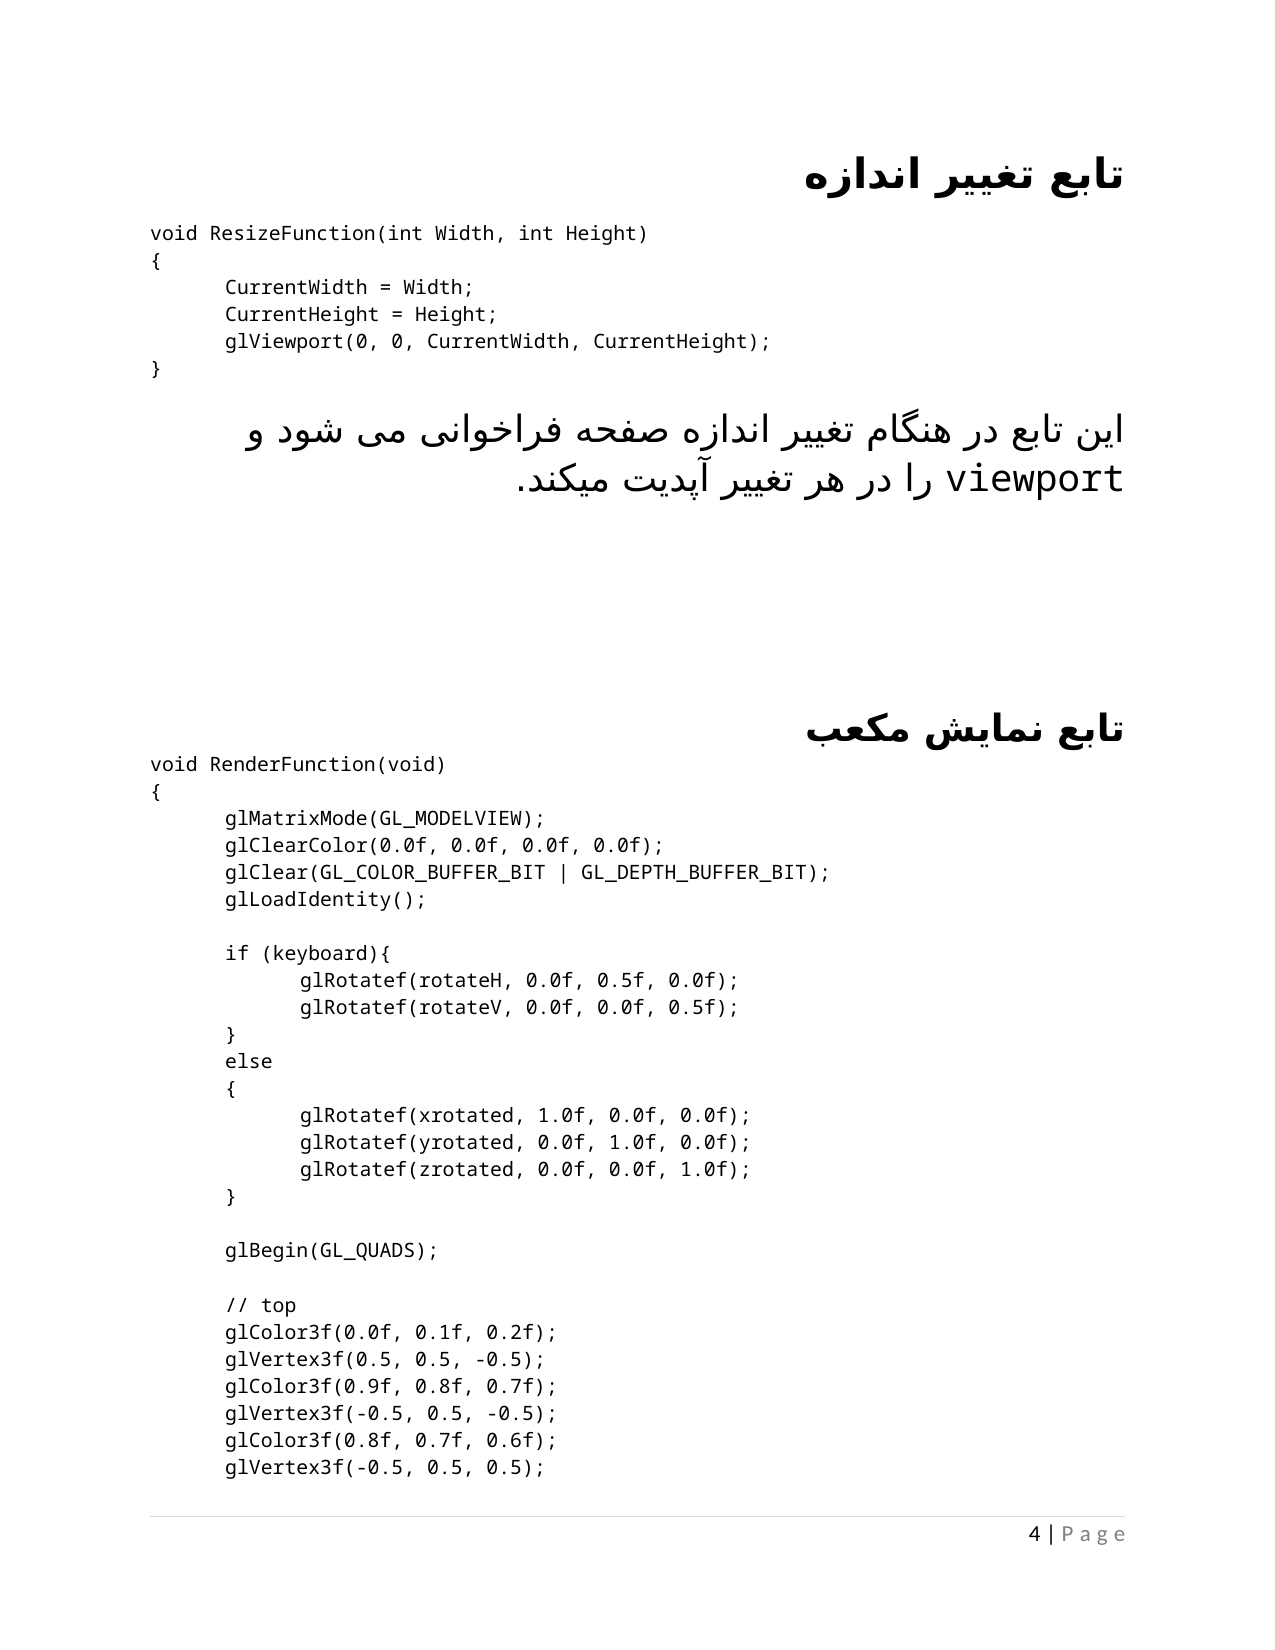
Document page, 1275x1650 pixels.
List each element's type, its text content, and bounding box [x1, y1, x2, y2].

text } [150, 1182, 1125, 1209]
text glColor3f(0.9f, 0.8f, 0.7f); [150, 1372, 1125, 1399]
text glRotatef(rotateH, 0.0f, 0.5f, 0.0f); [150, 966, 1125, 993]
text { [150, 1074, 1125, 1101]
text CurrentHeight = Height; [150, 300, 1125, 327]
text تابع نمایش مکعب [150, 707, 1125, 750]
text glRotatef(yrotated, 0.0f, 1.0f, 0.0f); [150, 1128, 1125, 1155]
text glRotatef(xrotated, 1.0f, 0.0f, 0.0f); [150, 1101, 1125, 1128]
text glRotatef(zrotated, 0.0f, 0.0f, 1.0f); [150, 1155, 1125, 1182]
text glViewport(0, 0, CurrentWidth, CurrentHeight); [150, 327, 1125, 354]
text glVertex3f(-0.5, 0.5, -0.5); [150, 1399, 1125, 1426]
text glVertex3f(-0.5, 0.5, 0.5); [150, 1453, 1125, 1480]
text } [150, 354, 1125, 381]
text تابع تغییر اندازه [150, 150, 1125, 198]
text glVertex3f(0.5, 0.5, -0.5); [150, 1345, 1125, 1372]
text } [150, 1020, 1125, 1047]
text void RenderFunction(void) [150, 750, 1125, 777]
text { [150, 246, 1125, 273]
text glBegin(GL_QUADS); [150, 1236, 1125, 1263]
text glMatrixMode(GL_MODELVIEW); [150, 804, 1125, 831]
text { [150, 777, 1125, 804]
text glColor3f(0.8f, 0.7f, 0.6f); [150, 1426, 1125, 1453]
text glRotatef(rotateV, 0.0f, 0.0f, 0.5f); [150, 993, 1125, 1020]
text glColor3f(0.0f, 0.1f, 0.2f); [150, 1318, 1125, 1345]
text else [150, 1047, 1125, 1074]
text CurrentWidth = Width; [150, 273, 1125, 300]
text این تابع در هنگام تغییر اندازه صفحه فراخوانی می شود و viewport را در هر تغییر آپدیت میکند. [150, 408, 1125, 503]
text glClear(GL_COLOR_BUFFER_BIT | GL_DEPTH_BUFFER_BIT); [150, 858, 1125, 885]
text void ResizeFunction(int Width, int Height) [150, 219, 1125, 246]
text if (keyboard){ [150, 939, 1125, 966]
text // top [150, 1291, 1125, 1318]
text glClearColor(0.0f, 0.0f, 0.0f, 0.0f); [150, 831, 1125, 858]
text glLoadIdentity(); [150, 885, 1125, 912]
